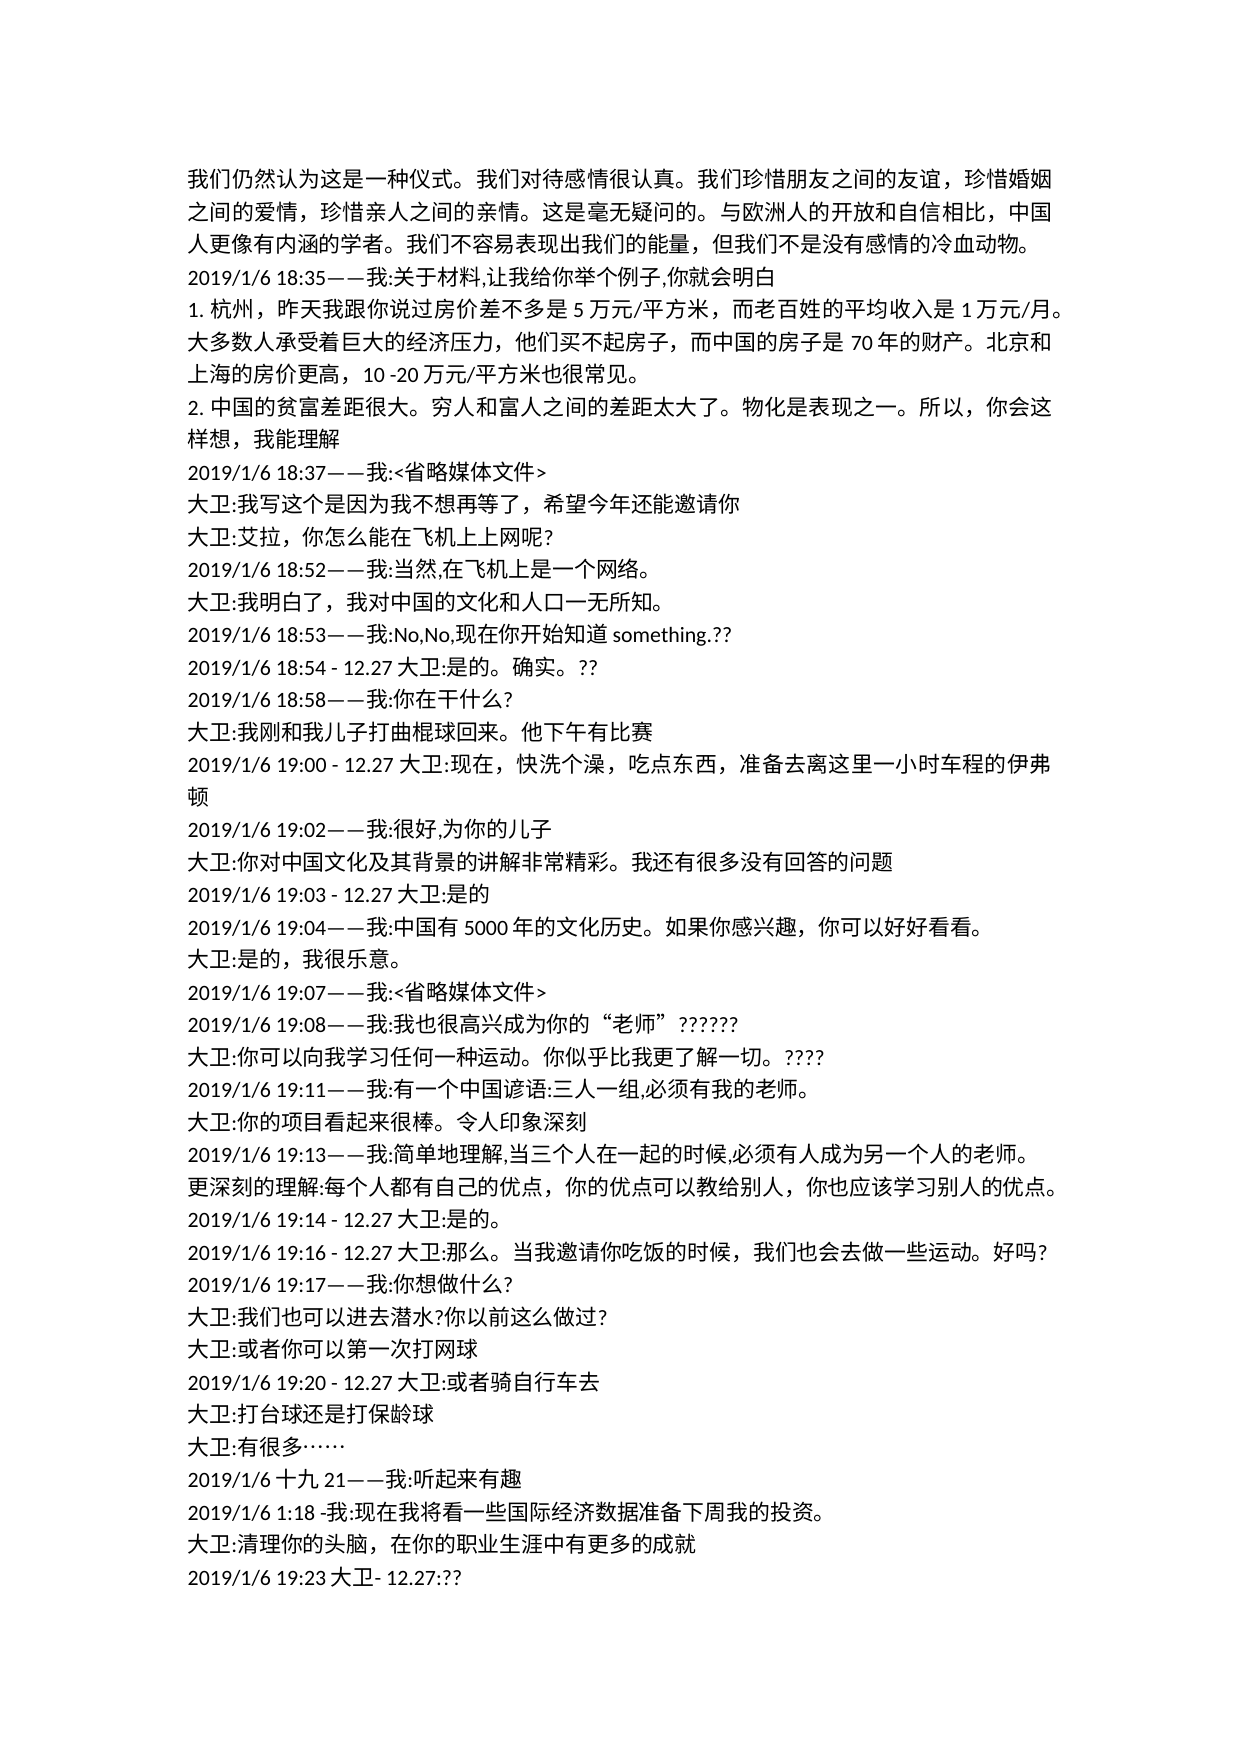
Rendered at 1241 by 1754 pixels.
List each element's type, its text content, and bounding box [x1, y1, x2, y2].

text 大卫:有很多…… [187, 1429, 1053, 1462]
text 2019/1/6 18:58——我:你在干什么? [187, 682, 1053, 714]
text 2019/1/6 19:07——我:<省略媒体文件> [187, 974, 1053, 1007]
text 2019/1/6十九21——我:听起来有趣 [187, 1462, 1053, 1494]
text 2019/1/6 19:17——我:你想做什么? [187, 1267, 1053, 1299]
text 2019/1/6 18:37——我:<省略媒体文件> [187, 454, 1053, 487]
text 2019/1/6 18:54 - 12.27大卫:是的。确实。?? [187, 649, 1053, 682]
text 2019/1/6 19:02——我:很好,为你的儿子 [187, 812, 1053, 844]
text 2019/1/6 19:08——我:我也很高兴成为你的“老师”?????? [187, 1007, 1053, 1039]
text 2019/1/6 19:00 - 12.27大卫:现在，快洗个澡，吃点东西，准备去离这里一小时车程的伊弗顿 [187, 747, 1053, 812]
text 大卫:我们也可以进去潜水?你以前这么做过? [187, 1299, 1053, 1332]
text 大卫:我刚和我儿子打曲棍球回来。他下午有比赛 [187, 714, 1053, 747]
text 2019/1/6 19:13——我:简单地理解,当三个人在一起的时候,必须有人成为另一个人的老师。 [187, 1137, 1053, 1169]
text 大卫:清理你的头脑，在你的职业生涯中有更多的成就 [187, 1527, 1053, 1559]
text 2019/1/6 18:53——我:No,No,现在你开始知道something.?? [187, 617, 1053, 649]
text 大卫:或者你可以第一次打网球 [187, 1332, 1053, 1364]
text 大卫:你可以向我学习任何一种运动。你似乎比我更了解一切。???? [187, 1039, 1053, 1072]
text 大卫:你的项目看起来很棒。令人印象深刻 [187, 1104, 1053, 1137]
text 大卫:打台球还是打保龄球 [187, 1397, 1053, 1429]
text 大卫:我明白了，我对中国的文化和人口一无所知。 [187, 584, 1053, 617]
text 2. 中国的贫富差距很大。穷人和富人之间的差距太大了。物化是表现之一。所以，你会这样想，我能理解 [187, 389, 1053, 454]
text 大卫:是的，我很乐意。 [187, 942, 1053, 974]
text 2019/1/6 19:20 - 12.27大卫:或者骑自行车去 [187, 1364, 1053, 1397]
text 更深刻的理解:每个人都有自己的优点，你的优点可以教给别人，你也应该学习别人的优点。 [187, 1169, 1053, 1202]
text 大卫:你对中国文化及其背景的讲解非常精彩。我还有很多没有回答的问题 [187, 844, 1053, 877]
text 2019/1/6 19:04——我:中国有5000年的文化历史。如果你感兴趣，你可以好好看看。 [187, 909, 1053, 942]
text 2019/1/6 18:52——我:当然,在飞机上是一个网络。 [187, 552, 1053, 584]
text 2019/1/6 18:35——我:关于材料,让我给你举个例子,你就会明白 [187, 259, 1053, 292]
text 大卫:我写这个是因为我不想再等了，希望今年还能邀请你 [187, 487, 1053, 519]
text 大卫:艾拉，你怎么能在飞机上上网呢? [187, 519, 1053, 552]
text 2019/1/6 1:18 -我:现在我将看一些国际经济数据准备下周我的投资。 [187, 1494, 1053, 1527]
text 2019/1/6 19:16 - 12.27大卫:那么。当我邀请你吃饭的时候，我们也会去做一些运动。好吗? [187, 1234, 1053, 1267]
text 2019/1/6 19:03 - 12.27大卫:是的 [187, 877, 1053, 909]
text 2019/1/6 19:23大卫- 12.27:?? [187, 1559, 1053, 1592]
text 2019/1/6 19:11——我:有一个中国谚语:三人一组,必须有我的老师。 [187, 1072, 1053, 1104]
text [187, 162, 1053, 259]
text 2019/1/6 19:14 - 12.27大卫:是的。 [187, 1202, 1053, 1234]
text 1. 杭州，昨天我跟你说过房价差不多是5万元/平方米，而老百姓的平均收入是1万元/月。大多数人承受着巨大的经济压力，他们买不起房子，而中国的房子是70年的财产。北京和上海的房价更高，10 -20万元/平方米也很常见。 [187, 292, 1053, 389]
